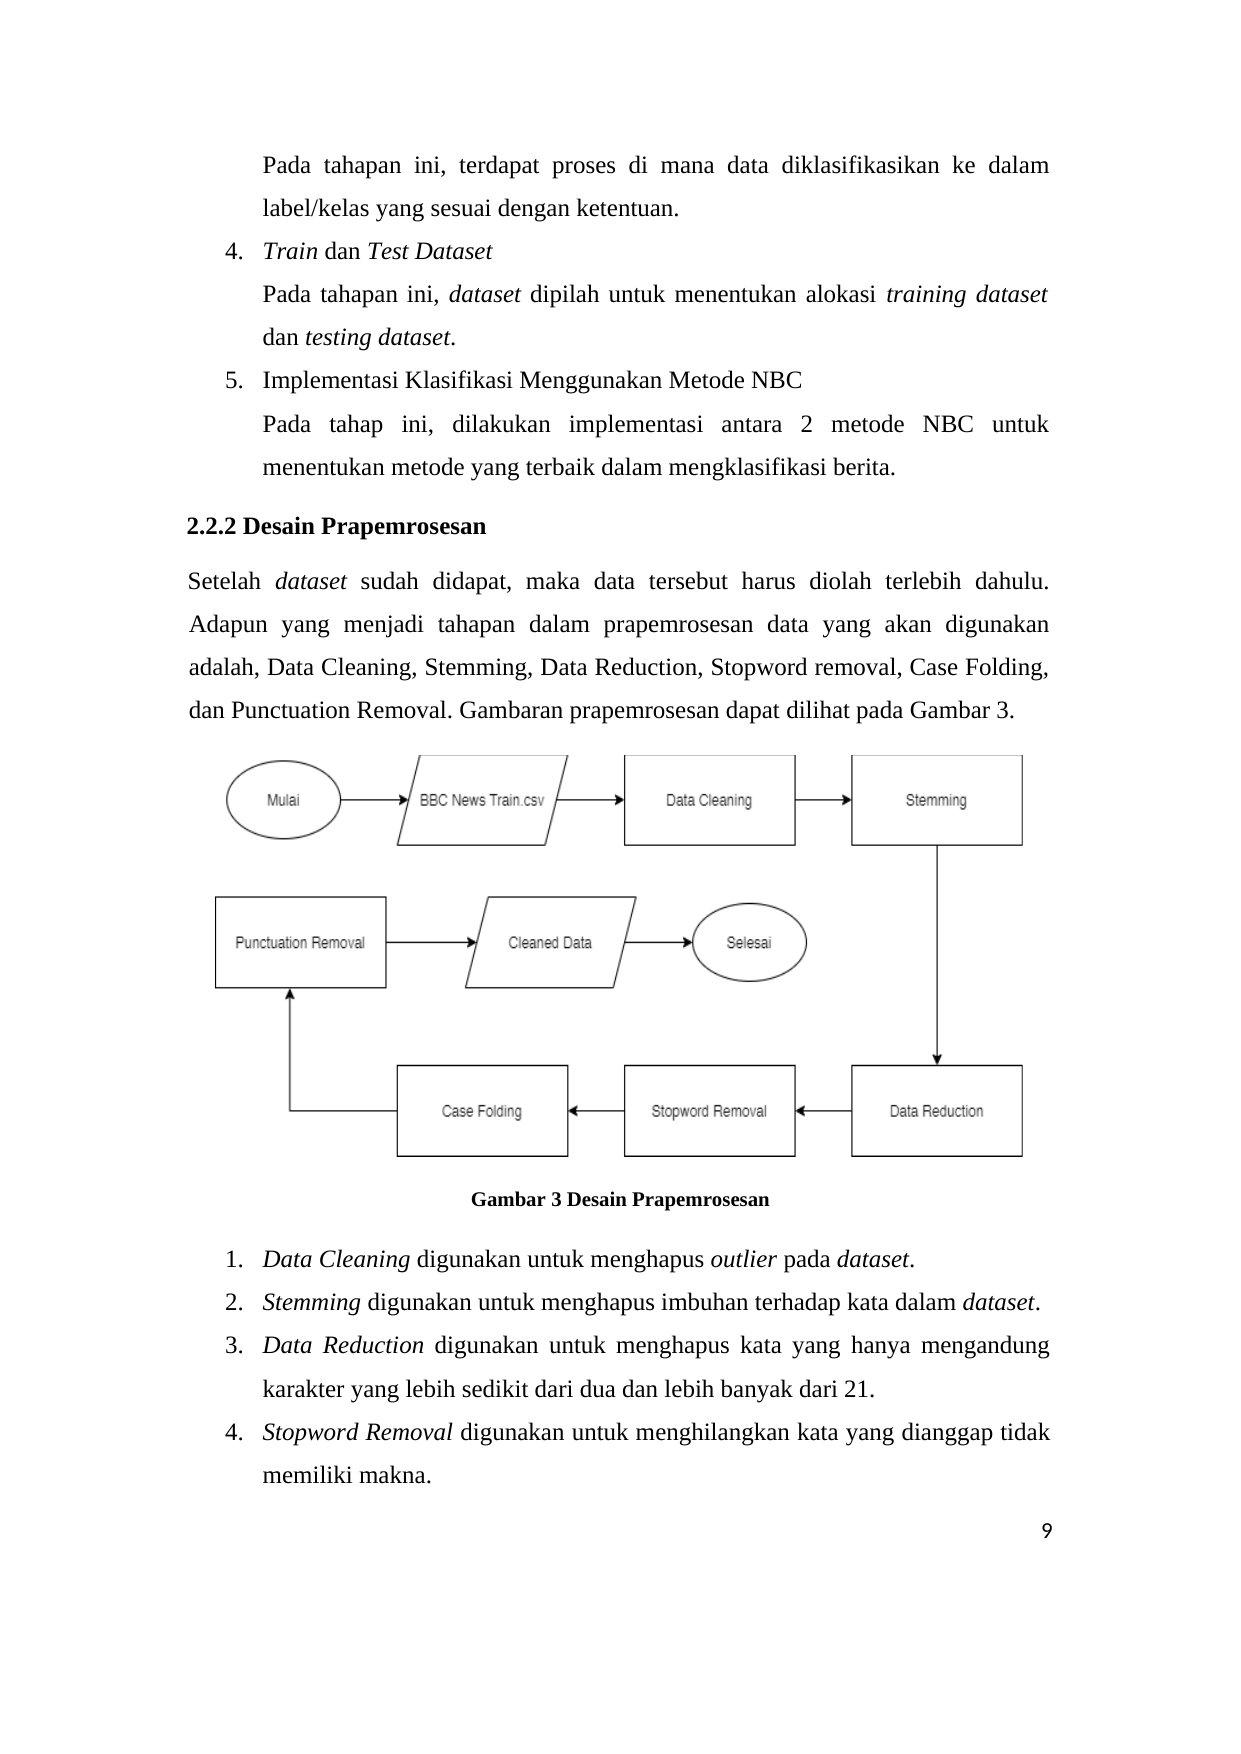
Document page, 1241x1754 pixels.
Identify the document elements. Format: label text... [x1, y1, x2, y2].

text Setelah dataset sudah didapat, maka data tersebut harus diolah terlebih dahulu. Adapun yang menjadi tahapan dalam prapemrosesan data yang akan digunakan adalah, Data Cleaning, Stemming, Data Reduction, Stopword removal, Case Folding, dan Punctuation Removal. Gambaran prapemrosesan dapat dilihat pada Gambar 3. [187, 566, 1050, 724]
list Data Reduction digunakan untuk menghapus kata yang hanya mengandung karakter yang lebih sedikit dari dua dan lebih banyak dari 21. [225, 1331, 1050, 1402]
list Data Cleaning digunakan untuk menghapus outlier pada dataset. [225, 1244, 1050, 1273]
list Pada tahap ini, dilakukan implementasi antara 2 metode NBC untuk menentukan metode yang terbaik dalam mengklasifikasi berita. [262, 409, 1050, 481]
picture [215, 755, 1023, 1157]
list Pada tahapan ini, terdapat proses di mana data diklasifikasikan ke dalam label/kelas yang sesuai dengan ketentuan. [262, 150, 1050, 222]
list Pada tahapan ini, dataset dipilah untuk menentukan alokasi training dataset dan testing dataset. [262, 279, 1050, 351]
list Stopword Removal digunakan untuk menghilangkan kata yang dianggap tidak memiliki makna. [225, 1417, 1050, 1489]
list Train dan Test Dataset [225, 236, 1050, 265]
text Gambar 3 Desain Prapemrosesan [187, 1187, 1053, 1211]
subtitle 2.2.2 Desain Prapemrosesan [186, 511, 1052, 540]
list Stemming digunakan untuk menghapus imbuhan terhadap kata dalam dataset. [225, 1287, 1050, 1316]
list Implementasi Klasifikasi Menggunakan Metode NBC [225, 366, 1050, 394]
